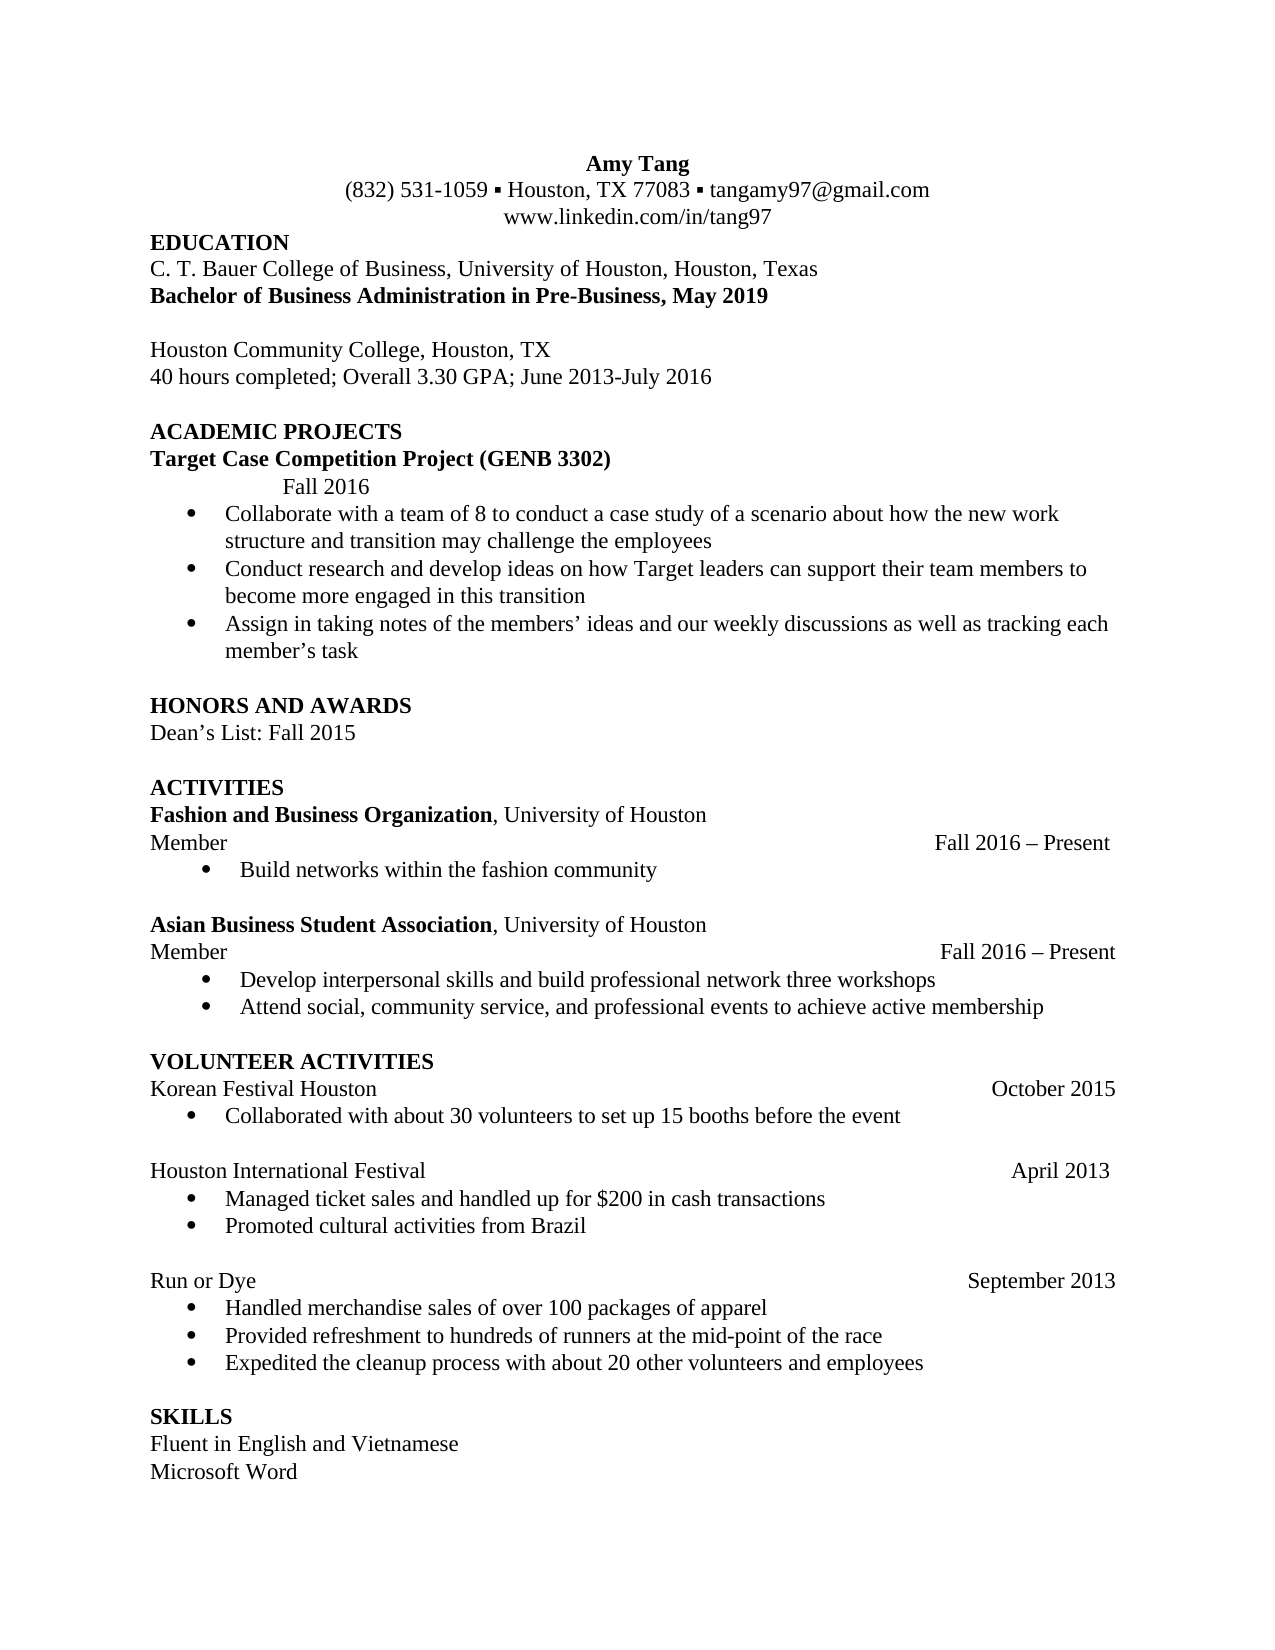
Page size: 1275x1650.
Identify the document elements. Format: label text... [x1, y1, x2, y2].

subtitle Collaborate with a team of 8 to conduct a case study of a scenario about how the new work structure and transition may challenge the employees [187, 499, 1125, 554]
text Dean’s List: Fall 2015 [150, 719, 1125, 746]
subtitle ACADEMIC PROJECTS [150, 417, 1125, 445]
subtitle Assign in taking notes of the members’ ideas and our weekly discussions as well as tracking each member’s task [187, 609, 1125, 664]
subtitle Promoted cultural activities from Brazil [187, 1212, 1125, 1239]
subtitle Korean Festival Houston October 2015 [150, 1075, 1125, 1102]
text 40 hours completed; Overall 3.30 GPA; June 2013-July 2016 [150, 363, 1125, 390]
subtitle Provided refreshment to hundreds of runners at the mid-point of the race [187, 1321, 1125, 1349]
subtitle Bachelor of Business Administration in Pre-Business, May 2019 [150, 282, 1125, 308]
text C. T. Bauer College of Business, University of Houston, Houston, Texas [150, 255, 1125, 282]
subtitle Conduct research and develop ideas on how Target leaders can support their team members to become more engaged in this transition [187, 554, 1125, 609]
subtitle VOLUNTEER ACTIVITIES [150, 1047, 1125, 1075]
subtitle Run or Dye September 2013 [150, 1266, 1125, 1294]
subtitle Handled merchandise sales of over 100 packages of apparel [187, 1294, 1125, 1321]
subtitle Expedited the cleanup process with about 20 other volunteers and employees [187, 1349, 1125, 1376]
subtitle HONORS AND AWARDS [150, 691, 1125, 719]
text www.linkedin.com/in/tang97 [150, 203, 1125, 229]
subtitle Houston International Festival April 2013 [150, 1157, 1125, 1184]
subtitle Target Case Competition Project (GENB 3302) Fall 2016 [150, 445, 1125, 499]
subtitle Asian Business Student Association, University of Houston [150, 910, 1125, 938]
subtitle Fashion and Business Organization, University of Houston [150, 801, 1125, 828]
subtitle SKILLS [150, 1402, 1125, 1430]
subtitle Collaborated with about 30 volunteers to set up 15 booths before the event [187, 1102, 1125, 1129]
subtitle EDUCATION [150, 229, 1125, 255]
subtitle Member Fall 2016 – Present [150, 828, 1125, 856]
subtitle ACTIVITIES [150, 773, 1125, 801]
text Amy Tang [150, 150, 1125, 176]
text (832) 531-1059 ▪ Houston, TX 77083 ▪ tangamy97@gmail.com [150, 176, 1125, 203]
subtitle Attend social, community service, and professional events to achieve active membership [202, 992, 1125, 1020]
subtitle Member Fall 2016 – Present [150, 938, 1125, 965]
subtitle Managed ticket sales and handled up for $200 in cash transactions [187, 1184, 1125, 1212]
text Houston Community College, Houston, TX [150, 335, 1125, 363]
subtitle Build networks within the fashion community [202, 856, 1125, 883]
text Fluent in English and Vietnamese [150, 1430, 1125, 1457]
text Microsoft Word [150, 1457, 831, 1485]
subtitle Develop interpersonal skills and build professional network three workshops [202, 965, 1125, 992]
